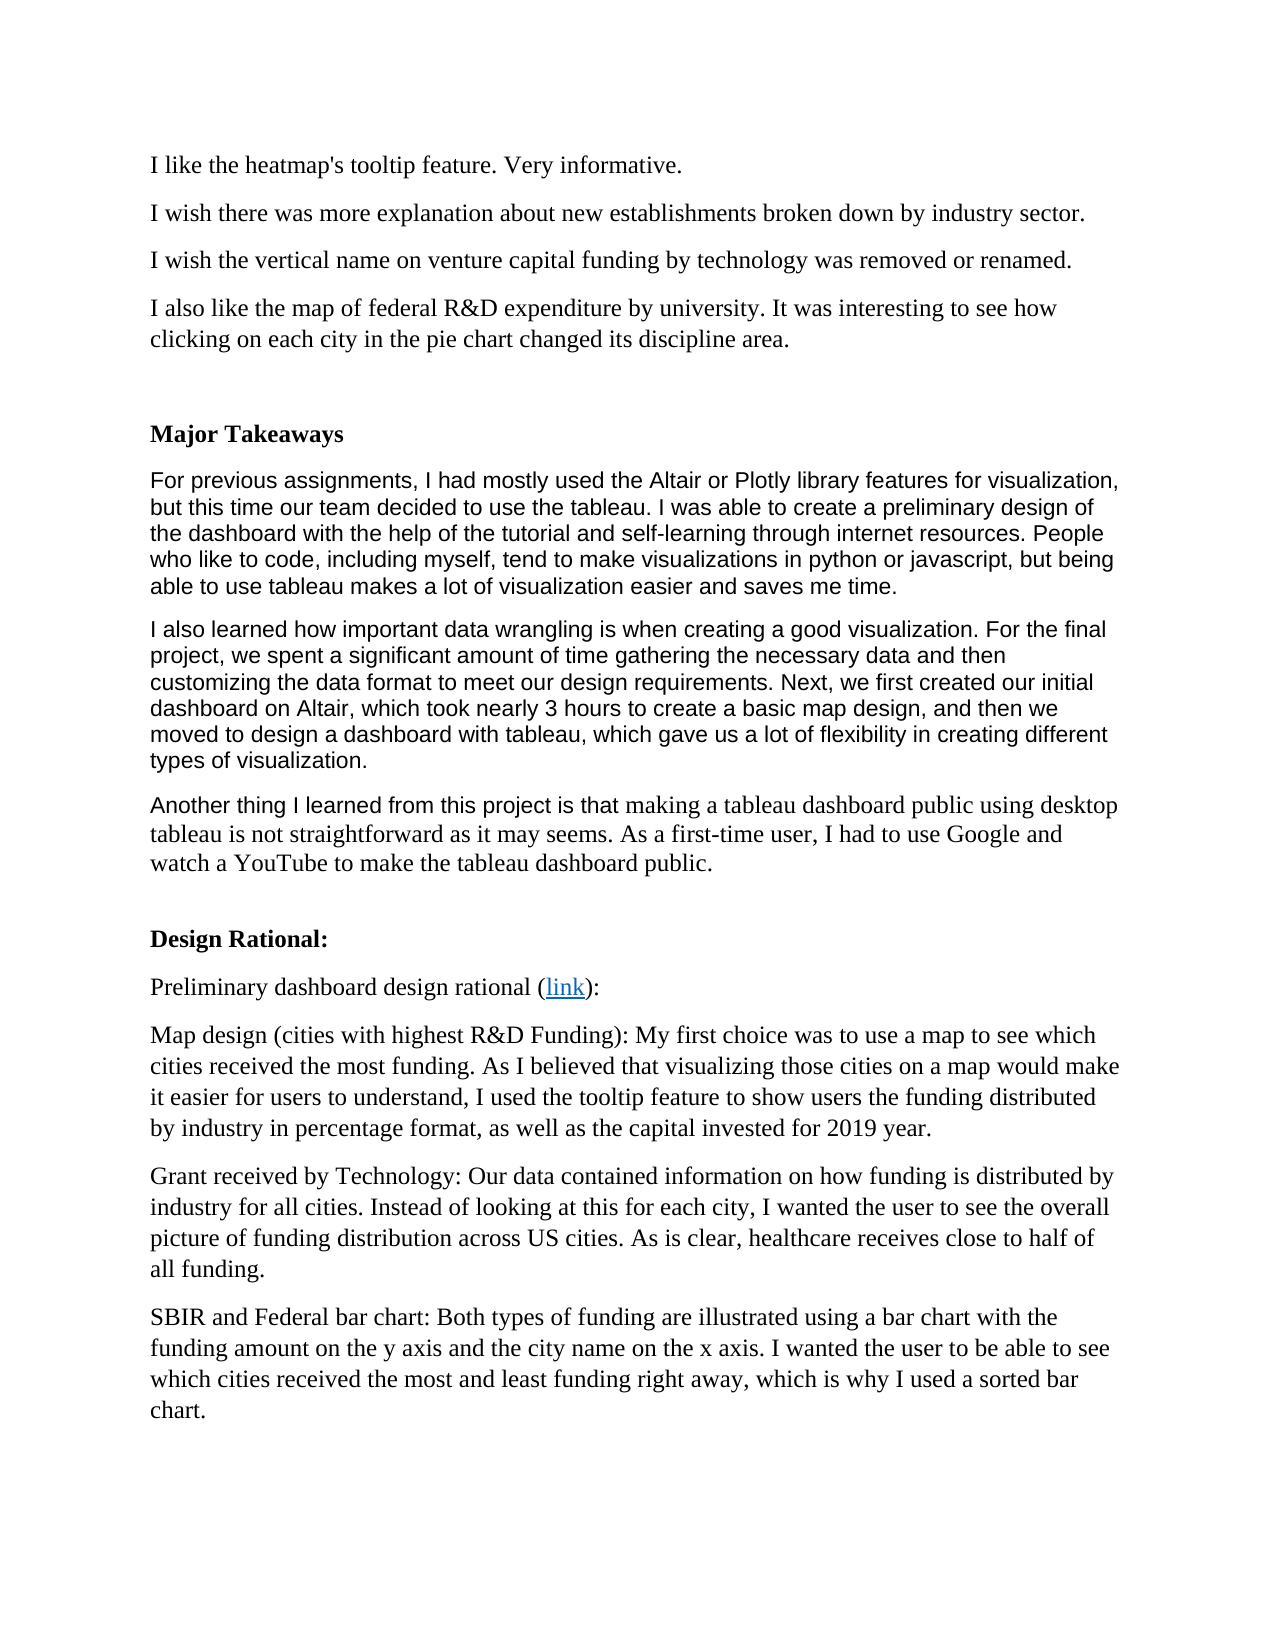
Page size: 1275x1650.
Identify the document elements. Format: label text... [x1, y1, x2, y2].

text Map design (cities with highest R&D Funding): My first choice was to use a map to see which cities received the most funding. As I believed that visualizing those cities on a map would make it easier for users to understand, I used the tooltip feature to show users the funding distributed by industry in percentage format, as well as the capital invested for 2019 year. [150, 1020, 1125, 1142]
text I wish the vertical name on venture capital funding by technology was removed or renamed. [150, 245, 1125, 274]
text For previous assignments, I had mostly used the Altair or Plotly library features for visualization, but this time our team decided to use the tableau. I was able to create a preliminary design of the dashboard with the help of the tutorial and self-learning through internet resources. People who like to code, including myself, tend to make visualizations in python or javascript, but being able to use tableau makes a lot of visualization easier and saves me time. [150, 467, 1125, 599]
text Another thing I learned from this project is that making a tableau dashboard public using desktop tableau is not straightforward as it may seems. As a first-time user, I had to use Google and watch a YouTube to make the tableau dashboard public. [150, 791, 1125, 877]
text I also like the map of federal R&D expenditure by university. It was interesting to see how clicking on each city in the pie chart changed its discipline area. [150, 293, 1125, 353]
text I also learned how important data wrangling is when creating a good visualization. For the final project, we spent a significant amount of time gathering the necessary data and then customizing the data format to meet our design requirements. Next, we first created our initial dashboard on Altair, which took nearly 3 hours to create a basic map design, and then we moved to design a dashboard with tableau, which gave us a lot of flexibility in creating different types of visualization. [150, 616, 1125, 774]
text I wish there was more explanation about new establishments broken down by industry sector. [150, 198, 1125, 226]
text Preliminary dashboard design rational (link): [150, 972, 1125, 1001]
text Major Takeaways [150, 419, 1125, 448]
text Grant received by Technology: Our data contained information on how funding is distributed by industry for all cities. Instead of looking at this for each city, I wanted the user to see the overall picture of funding distribution across US cities. As is clear, healthcare receives close to half of all funding. [150, 1161, 1125, 1283]
text SBIR and Federal bar chart: Both types of funding are illustrated using a bar chart with the funding amount on the y axis and the city name on the x axis. I wanted the user to be able to see which cities received the most and least funding right away, which is why I used a sorted bar chart. [150, 1302, 1125, 1423]
text I like the heatmap's tooltip feature. Very informative. [150, 150, 1125, 179]
text Design Rational: [150, 924, 1125, 953]
